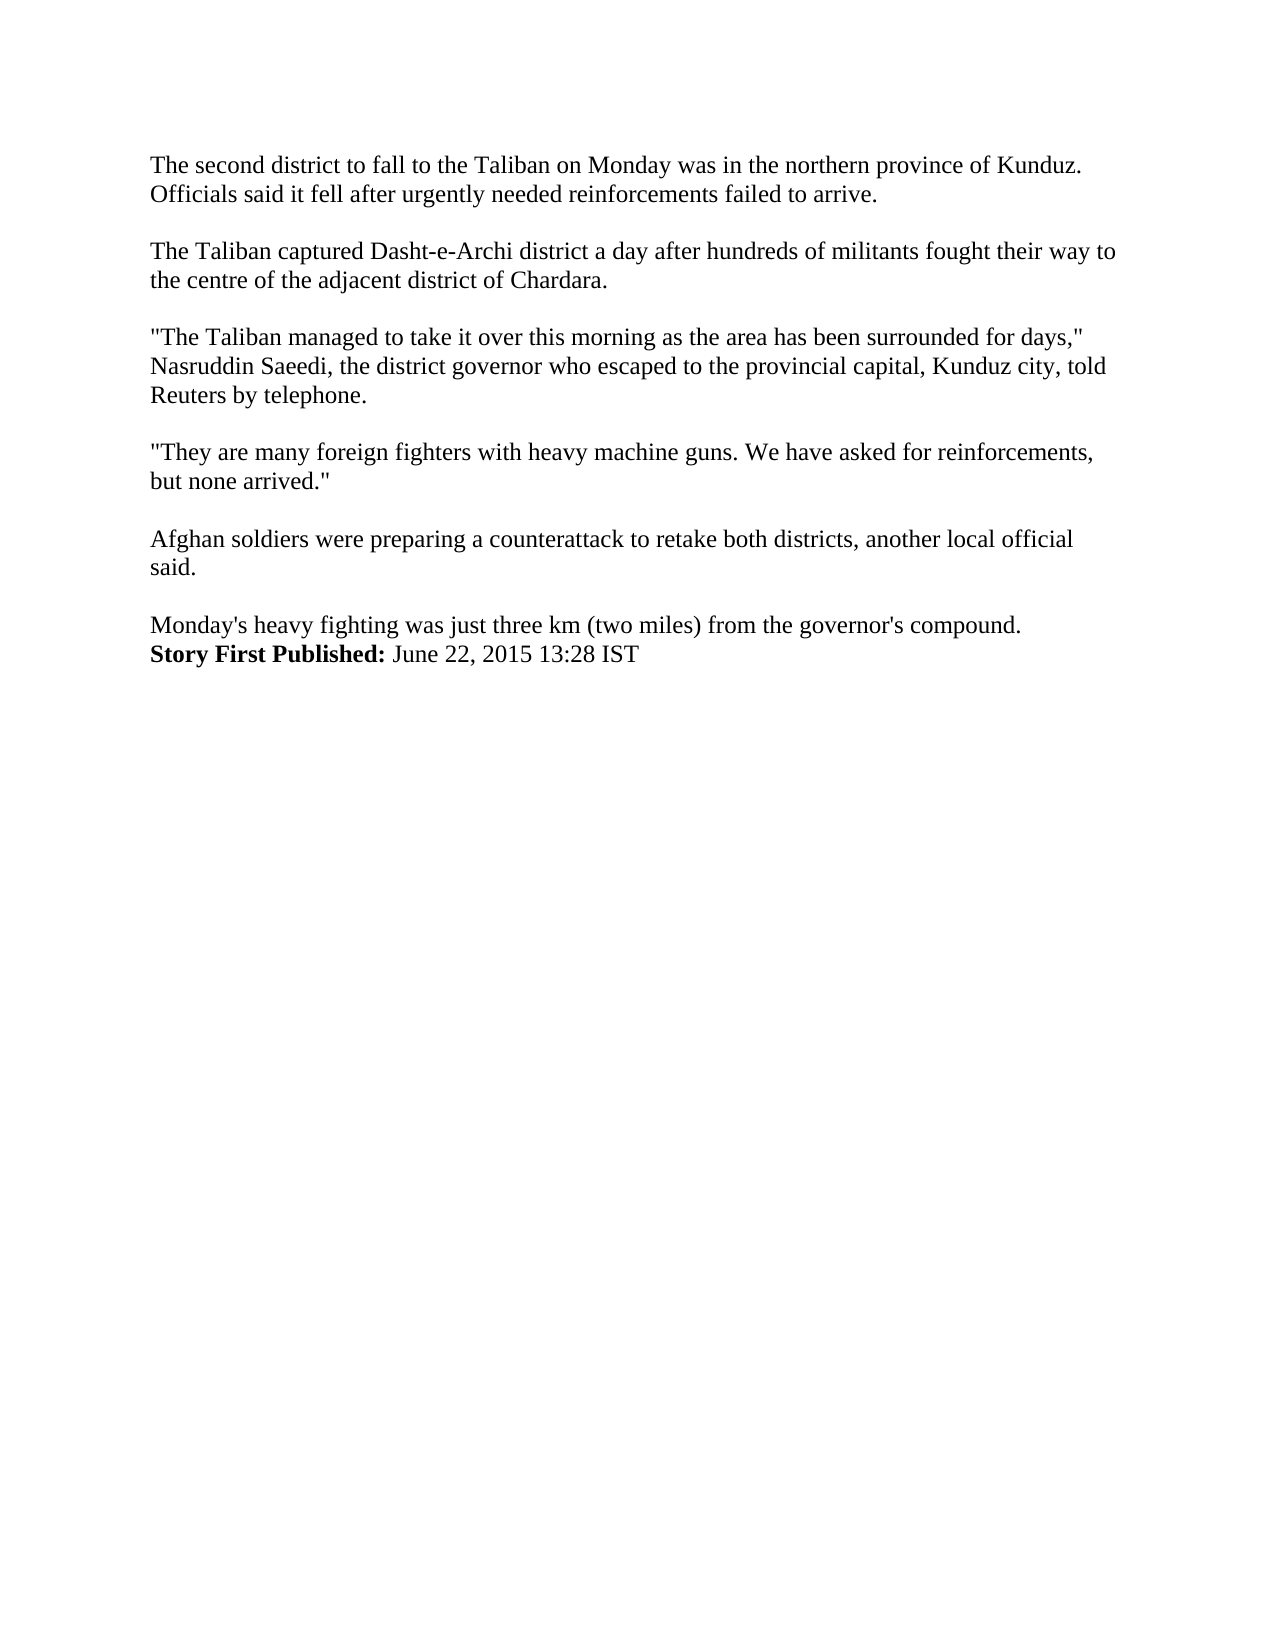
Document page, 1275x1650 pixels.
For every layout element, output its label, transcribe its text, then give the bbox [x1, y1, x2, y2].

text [150, 150, 1125, 639]
text Story First Published: June 22, 2015 13:28 IST [150, 639, 1125, 667]
